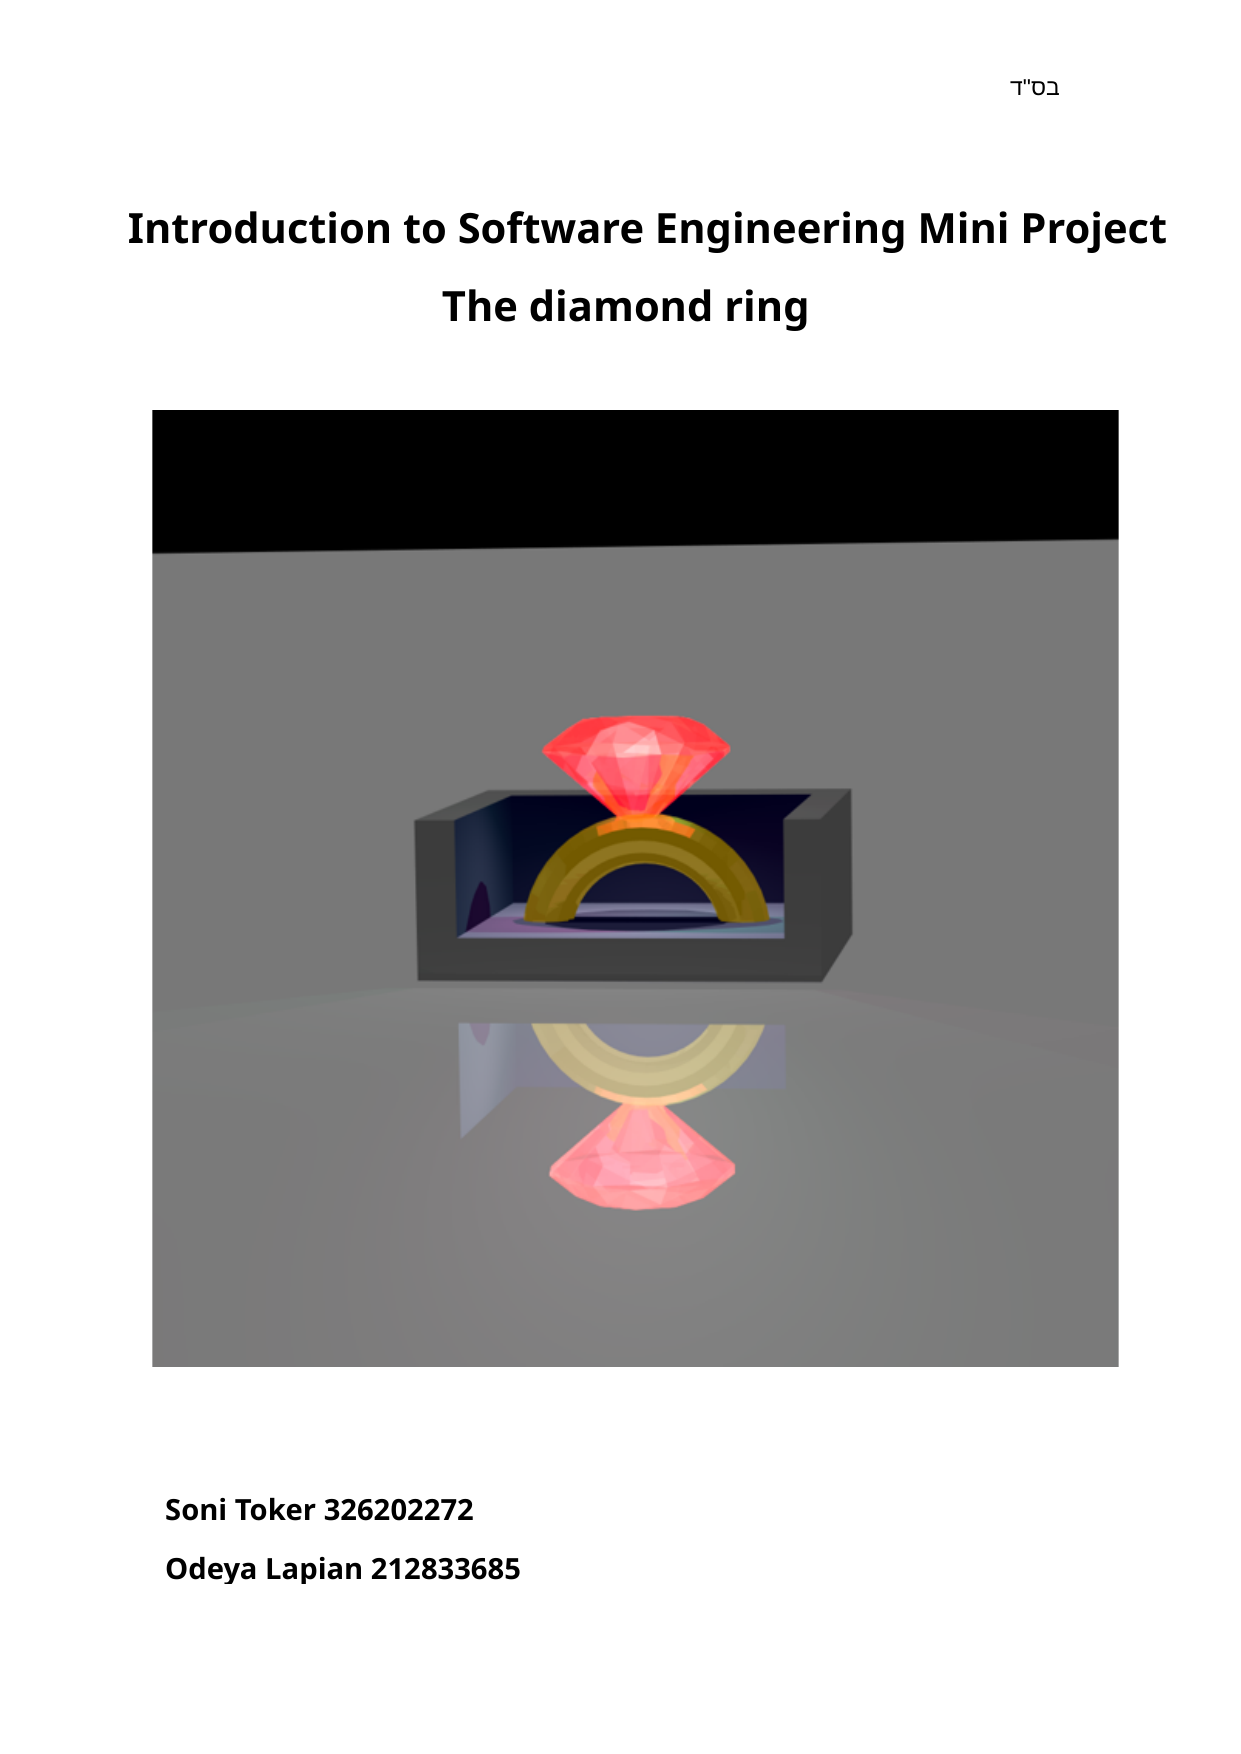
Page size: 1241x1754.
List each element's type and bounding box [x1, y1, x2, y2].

picture [150, 410, 1118, 1363]
